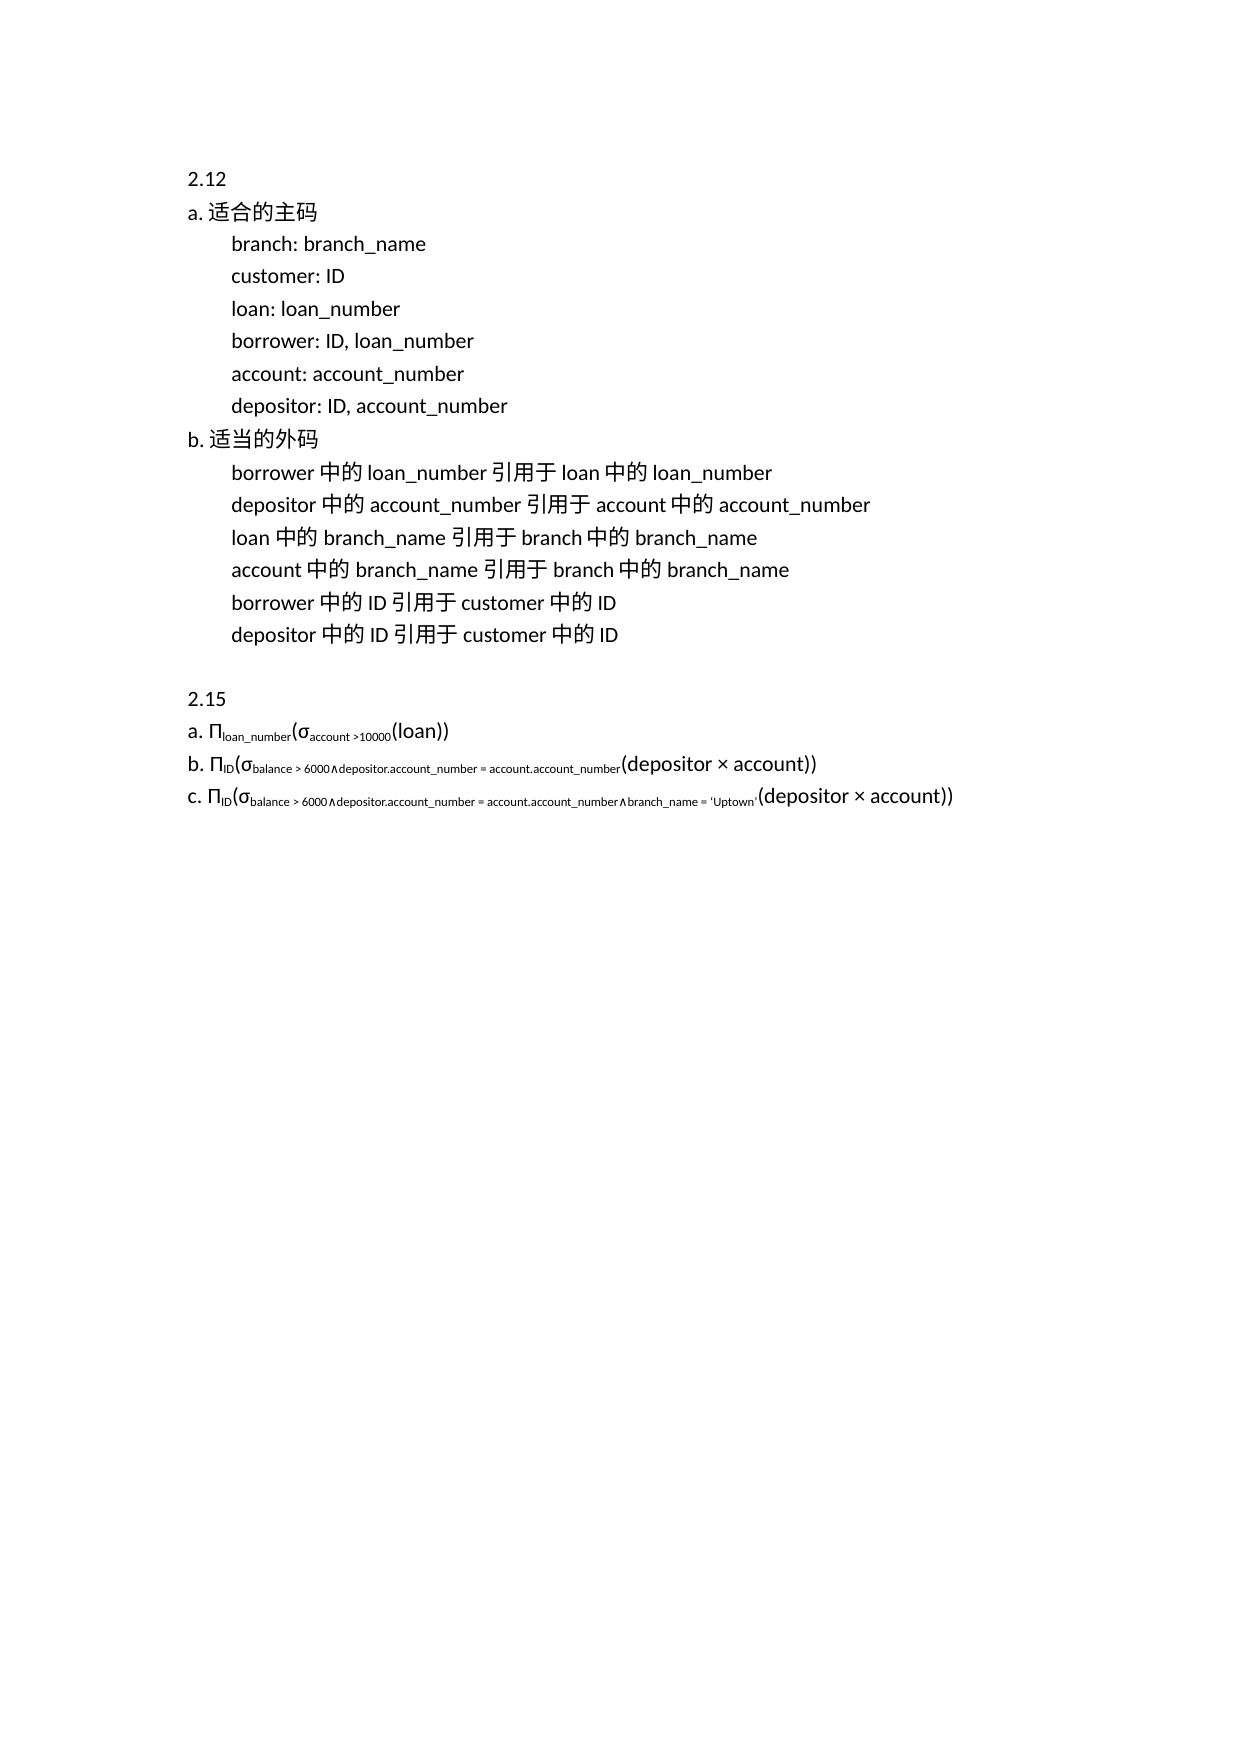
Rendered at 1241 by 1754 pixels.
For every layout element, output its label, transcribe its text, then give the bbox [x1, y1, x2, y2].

list ΠID(σbalance > 6000∧depositor.account_number = account.account_number(depositor × account)) [187, 747, 1053, 779]
list loan: loan_number [187, 292, 1053, 324]
list branch: branch_name [187, 227, 1053, 259]
list 2.15 [187, 682, 1053, 714]
list loan 中的 branch_name 引用于branch中的branch_name [187, 519, 1053, 552]
list ΠID(σbalance > 6000∧depositor.account_number = account.account_number∧branch_name = ‘Uptown’(depositor × account)) [187, 779, 1053, 812]
list depositor: ID, account_number [187, 389, 1053, 422]
list depositor 中的account_number引用于account中的account_number [187, 487, 1053, 519]
list 适当的外码 [187, 422, 1053, 454]
list account: account_number [187, 357, 1053, 389]
list customer: ID [187, 259, 1053, 292]
list 适合的主码 [187, 194, 1053, 227]
list borrower 中的ID引用于customer中的ID [187, 584, 1053, 617]
list account 中的 branch_name 引用于branch中的branch_name [187, 552, 1053, 584]
list Πloan_number(σaccount >10000(loan)) [187, 714, 1053, 747]
list depositor 中的ID引用于customer中的ID [187, 617, 1053, 649]
list borrower: ID, loan_number [187, 324, 1053, 357]
list borrower中的loan_number引用于loan中的loan_number [187, 454, 1053, 487]
text 2.12 [187, 162, 1053, 194]
